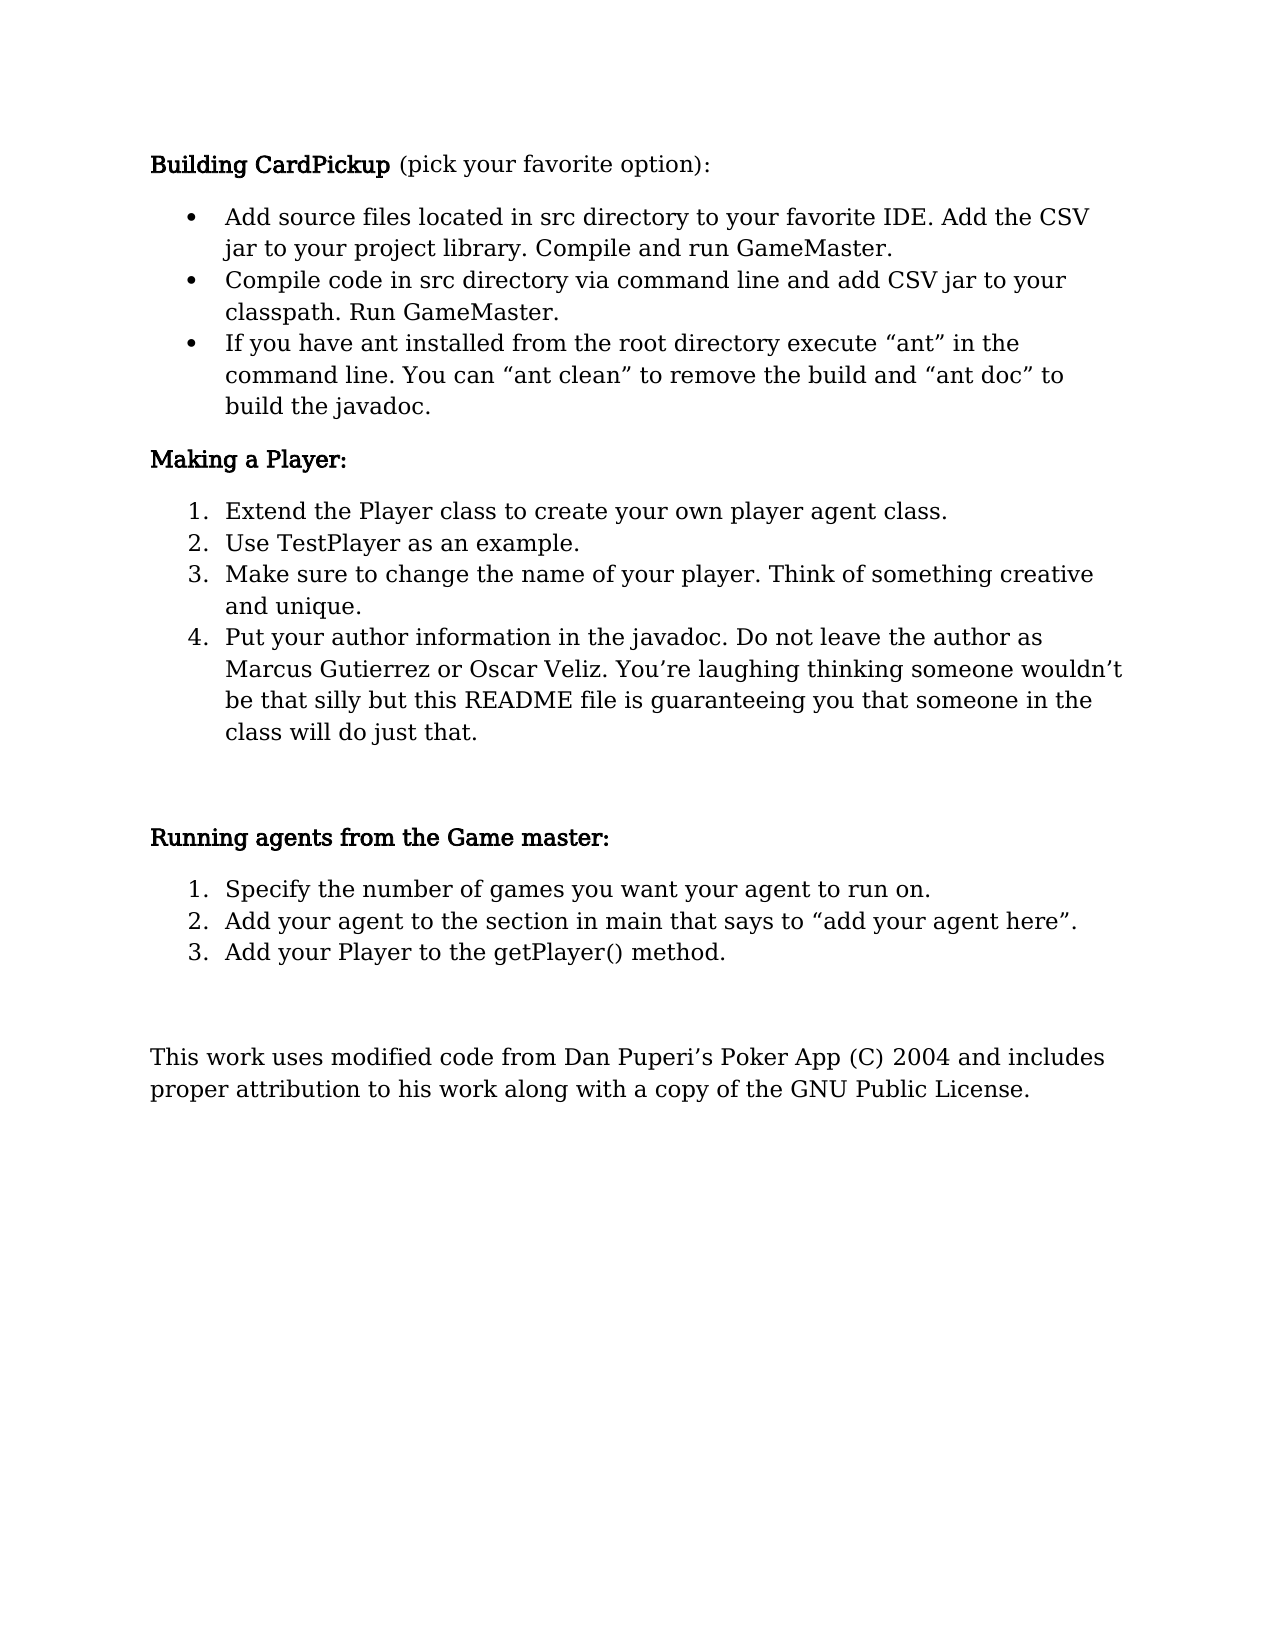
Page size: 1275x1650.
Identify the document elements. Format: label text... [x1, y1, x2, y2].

text Running agents from the Game master: [150, 823, 1125, 850]
text This work uses modified code from Dan Puperi’s Poker App (C) 2004 and includes proper attribution to his work along with a copy of the GNU Public License. [150, 1043, 1125, 1102]
list Add your agent to the section in main that says to “add your agent here”. [187, 907, 1125, 934]
text Building CardPickup (pick your favorite option): [150, 150, 1125, 177]
list Add source files located in src directory to your favorite IDE. Add the CSV jar to your project library. Compile and run GameMaster. [187, 202, 1125, 262]
text Making a Player: [150, 444, 1125, 472]
list Compile code in src directory via command line and add CSV jar to your classpath. Run GameMaster. [187, 266, 1125, 325]
list Add your Player to the getPlayer() method. [187, 938, 1125, 966]
list Use TestPlayer as an example. [187, 528, 1125, 556]
list Put your author information in the javadoc. Do not leave the author as Marcus Gutierrez or Oscar Veliz. You’re laughing thinking someone wouldn’t be that silly but this README file is guaranteeing you that someone in the class will do just that. [187, 623, 1125, 745]
list Specify the number of games you want your agent to run on. [187, 875, 1125, 902]
list Extend the Player class to create your own player agent class. [187, 497, 1125, 524]
list If you have ant installed from the root directory execute “ant” in the command line. You can “ant clean” to remove the build and “ant doc” to build the javadoc. [187, 329, 1125, 419]
list Make sure to change the name of your player. Think of something creative and unique. [187, 560, 1125, 619]
